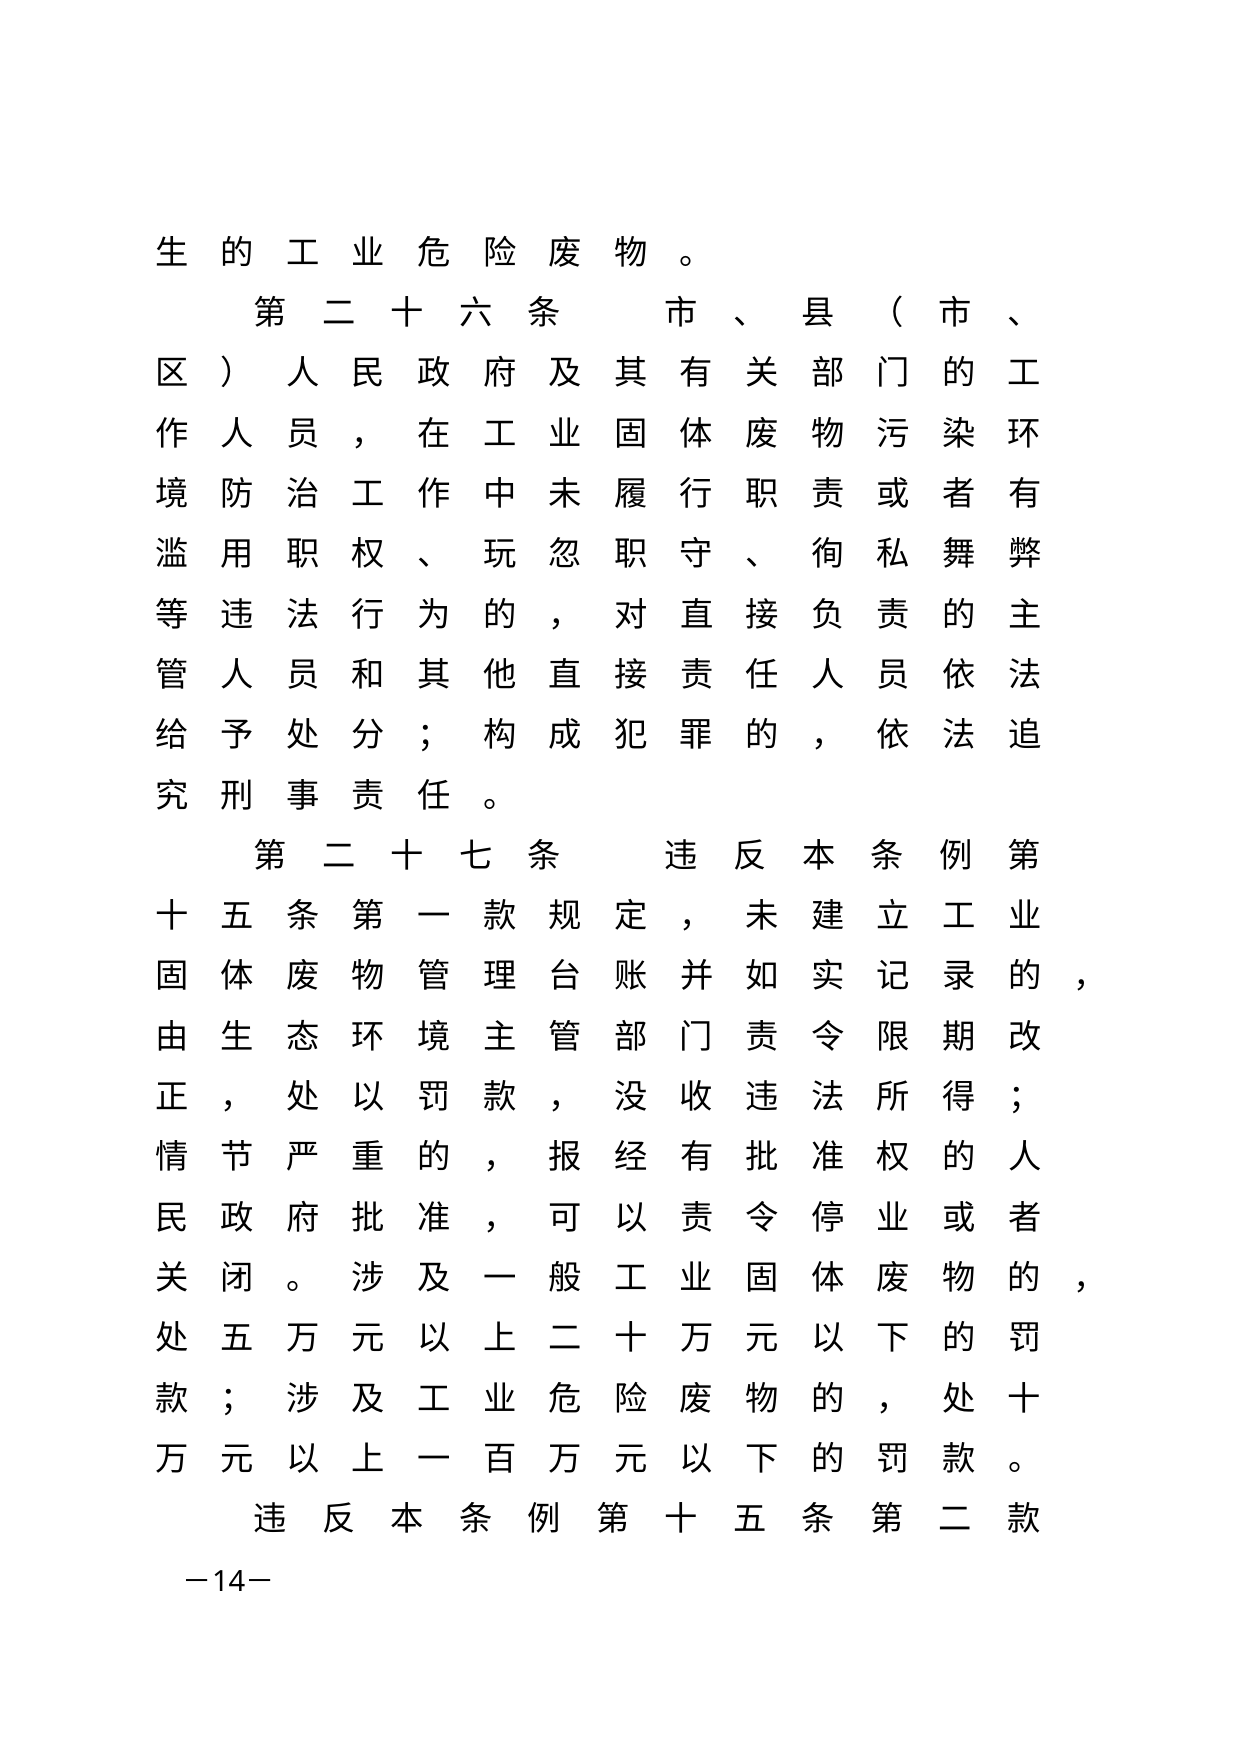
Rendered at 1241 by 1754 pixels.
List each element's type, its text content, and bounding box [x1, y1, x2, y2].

text 违反本条例第十五条第二款规定，未如实申报工业危险废物有关资料的，由生态环境主管部门责令限期改正，处十万元以上一百万元以下的罚款，没收违法所得；情节严重的，报经有批准权的人民政府批准，可以责令停业或者关闭。 [155, 1486, 1073, 1546]
text 第二十五条 鼓励和支持具备危险废物经营资质条件的单位建设区域性危险废物收集网点和贮存设施，依法收集小微企业产生的工业危险废物。 [155, 219, 1073, 280]
text 第二十七条 违反本条例第十五条第一款规定，未建立工业固体废物管理台账并如实记录的，由生态环境主管部门责令限期改正，处以罚款，没收违法所得；情节严重的，报经有批准权的人民政府批准，可以责令停业或者关闭。涉及一般工业固体废物的，处五万元以上二十万元以下的罚款；涉及工业危险废物的，处十万元以上一百万元以下的罚款。 [155, 823, 1073, 1486]
text 第二十六条 市、县（市、区）人民政府及其有关部门的工作人员，在工业固体废物污染环境防治工作中未履行职责或者有滥用职权、玩忽职守、徇私舞弊等违法行为的，对直接负责的主管人员和其他直接责任人员依法给予处分；构成犯罪的，依法追究刑事责任。 [155, 280, 1073, 823]
